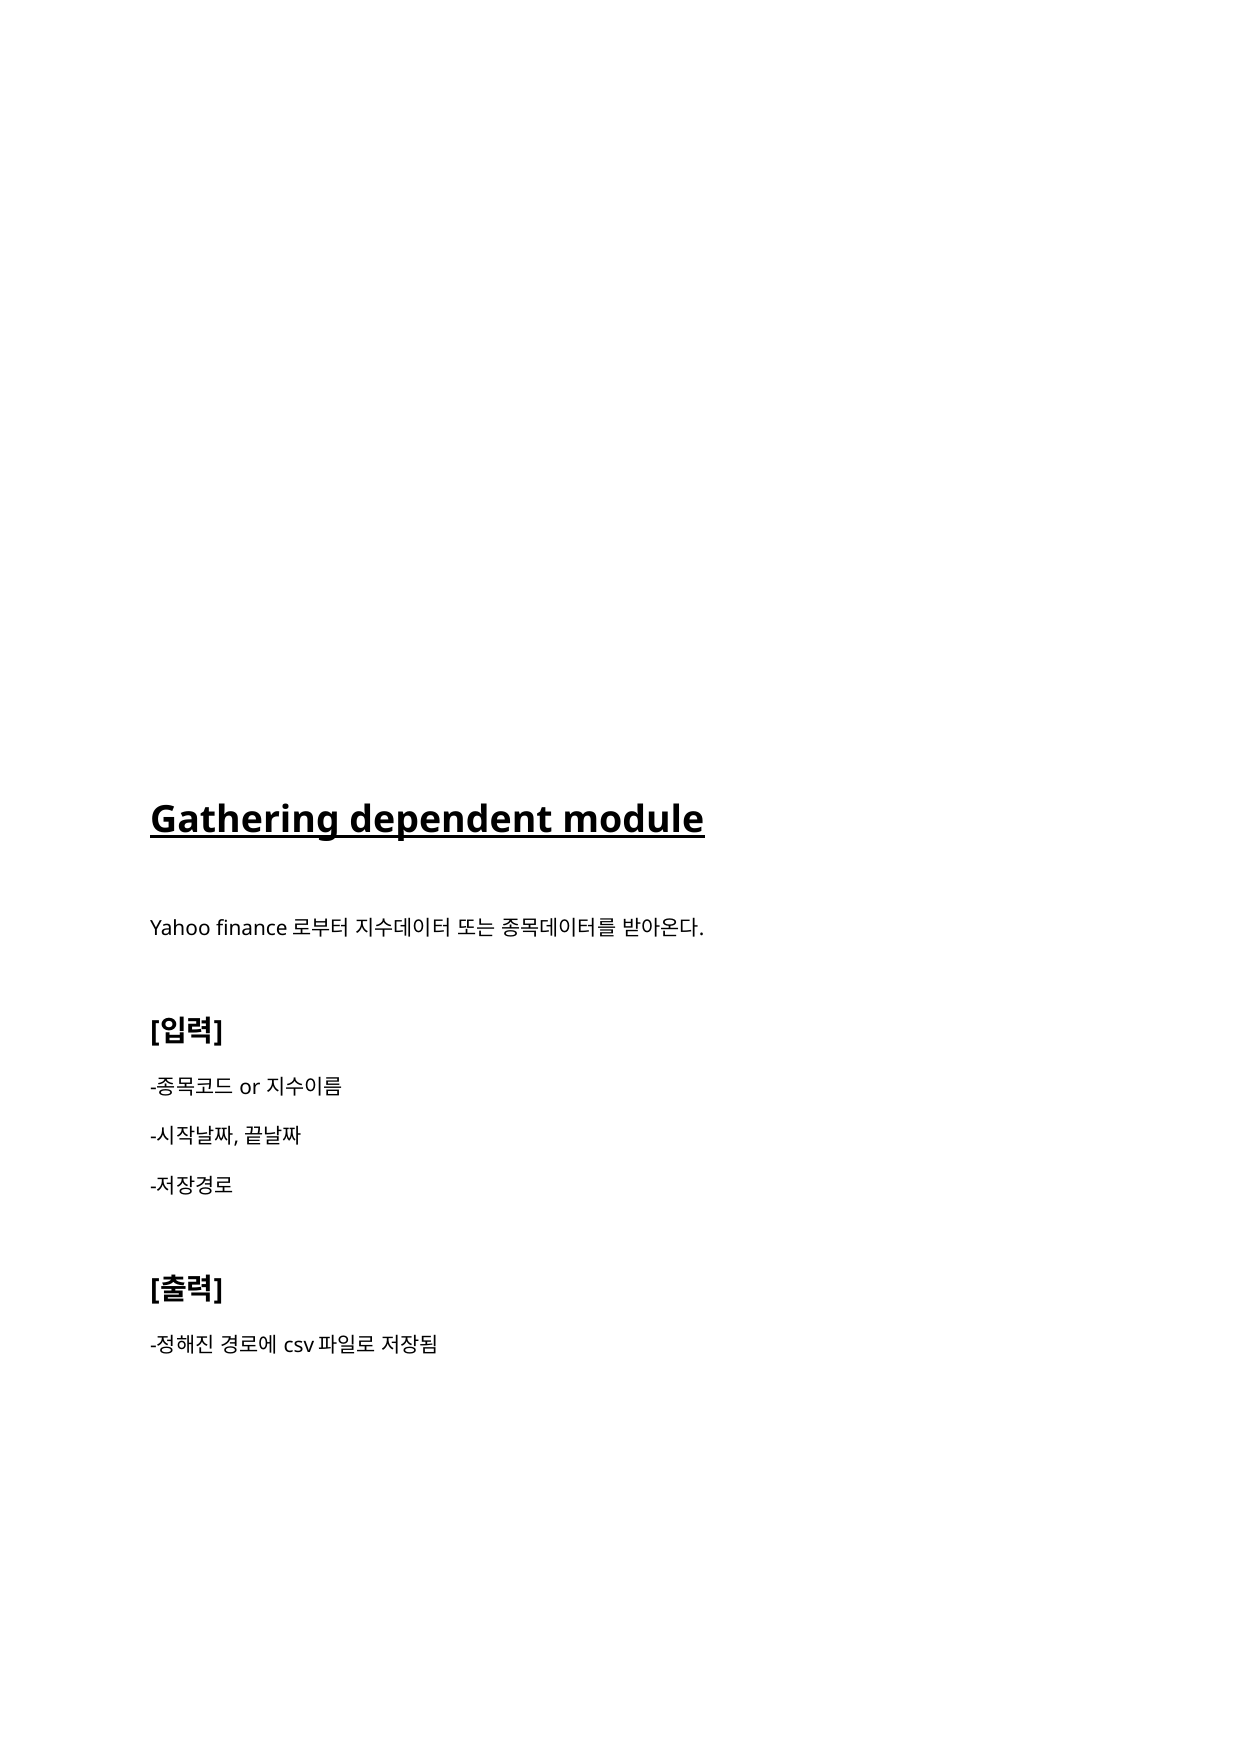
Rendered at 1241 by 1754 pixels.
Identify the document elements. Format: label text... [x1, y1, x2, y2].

text [출력] [150, 1266, 1090, 1308]
text -종목코드 or 지수이름 [150, 1070, 1090, 1100]
text [입력] [150, 1008, 1090, 1050]
text Yahoo finance로부터 지수데이터 또는 종목데이터를 받아온다. [150, 911, 1090, 941]
text -정해진 경로에 csv파일로 저장됨 [150, 1328, 1090, 1358]
text -저장경로 [150, 1169, 1090, 1199]
text -시작날짜, 끝날짜 [150, 1119, 1090, 1150]
text Gathering dependent module [150, 792, 1090, 843]
